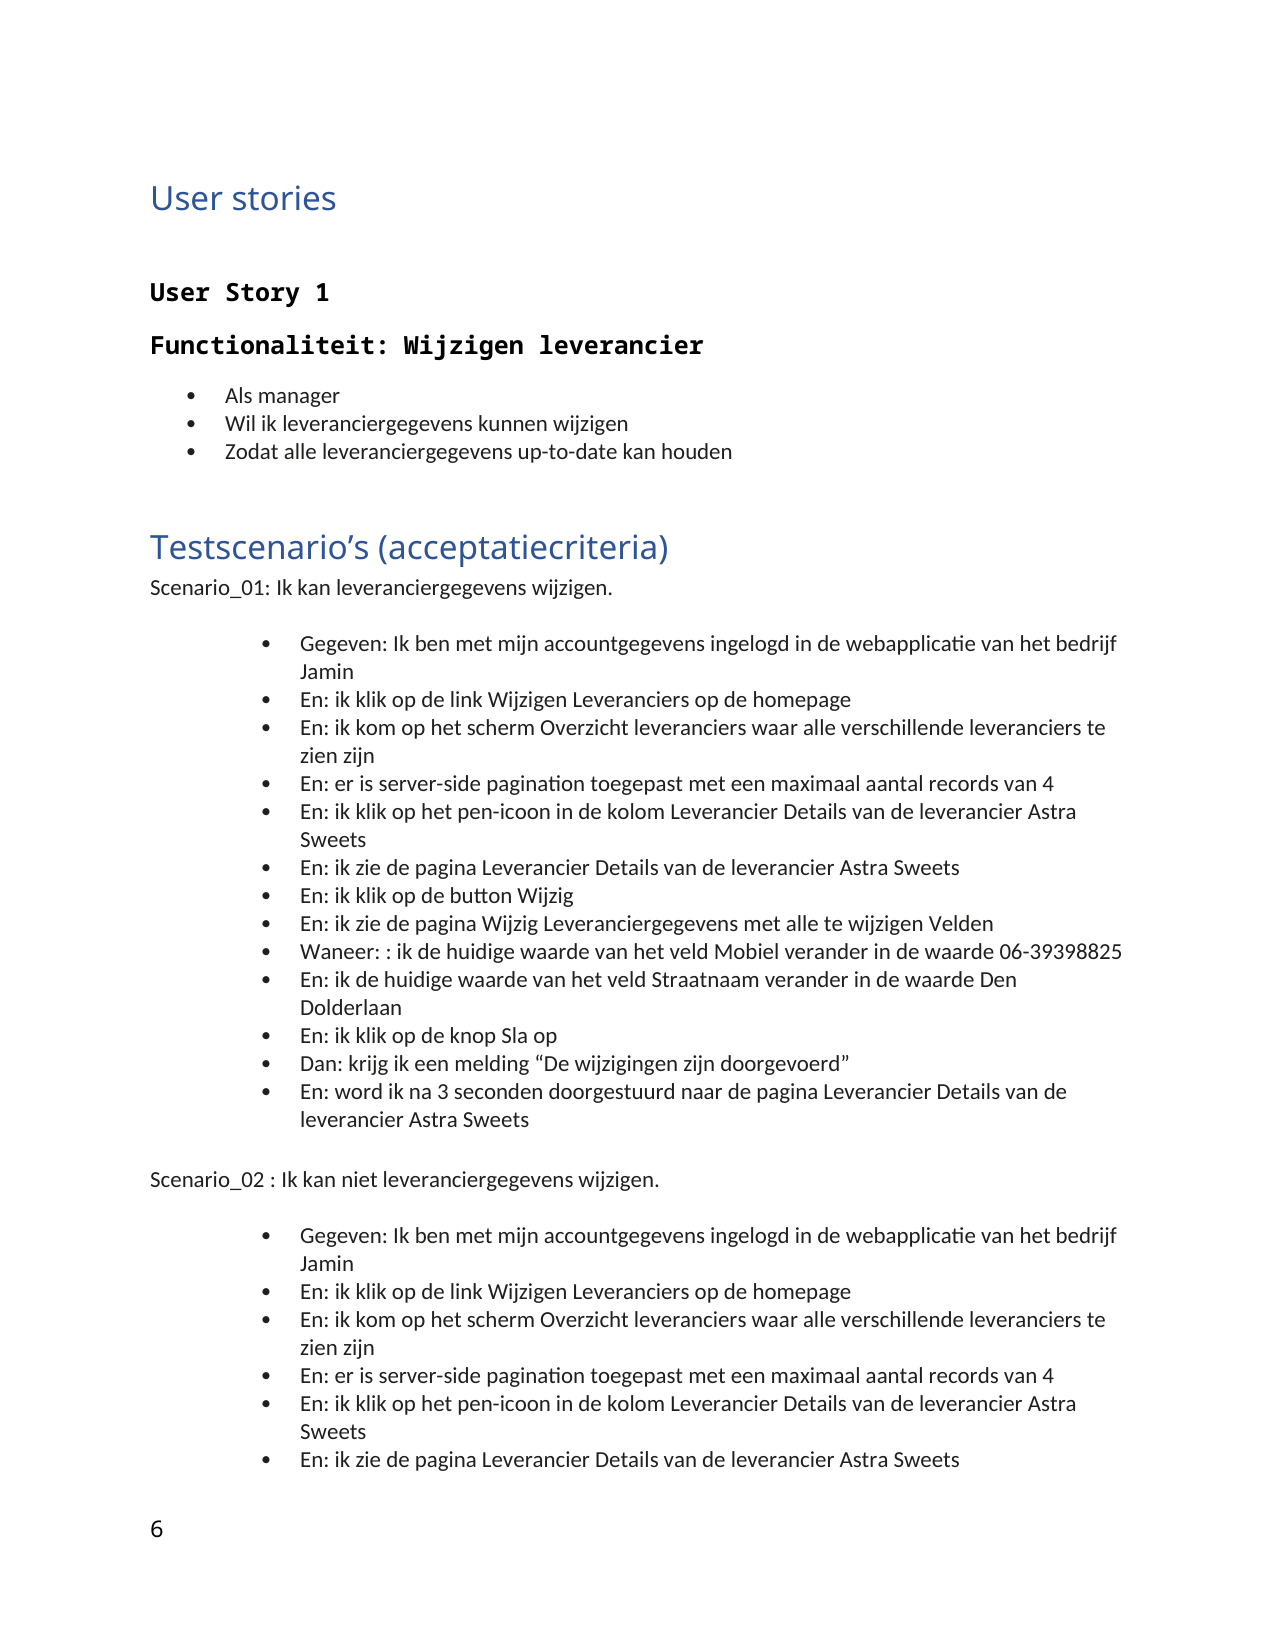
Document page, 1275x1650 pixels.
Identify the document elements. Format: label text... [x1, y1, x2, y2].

subtitle Testscenario’s (acceptatiecriteria) [150, 524, 1125, 569]
list Als manager [187, 381, 1125, 409]
list En: ik zie de pagina Wijzig Leveranciergegevens met alle te wijzigen Velden [262, 909, 1125, 937]
list En: er is server-side pagination toegepast met een maximaal aantal records van 4 [262, 769, 1125, 797]
text Scenario_02 : Ik kan niet leveranciergegevens wijzigen. [150, 1165, 1125, 1193]
list En: word ik na 3 seconden doorgestuurd naar de pagina Leverancier Details van de leverancier Astra Sweets [262, 1077, 1125, 1165]
text Scenario_01: Ik kan leveranciergegevens wijzigen. [150, 573, 1125, 601]
list Waneer: : ik de huidige waarde van het veld Mobiel verander in de waarde 06-39398825 [262, 937, 1125, 965]
list En: ik kom op het scherm Overzicht leveranciers waar alle verschillende leveranciers te zien zijn [262, 1305, 1125, 1361]
list Gegeven: Ik ben met mijn accountgegevens ingelogd in de webapplicatie van het bedrijf Jamin [262, 629, 1125, 685]
list En: ik zie de pagina Leverancier Details van de leverancier Astra Sweets [262, 1445, 1125, 1473]
list En: ik klik op de knop Sla op [262, 1021, 1125, 1049]
list Wil ik leveranciergegevens kunnen wijzigen [187, 409, 1125, 437]
list En: ik klik op de link Wijzigen Leveranciers op de homepage [262, 1277, 1125, 1305]
text User Story 1 [150, 274, 1125, 308]
list Dan: krijg ik een melding “De wijzigingen zijn doorgevoerd” [262, 1049, 1125, 1077]
list En: ik klik op het pen-icoon in de kolom Leverancier Details van de leverancier Astra Sweets [262, 1389, 1125, 1445]
list Gegeven: Ik ben met mijn accountgegevens ingelogd in de webapplicatie van het bedrijf Jamin [262, 1221, 1125, 1277]
list En: ik klik op de link Wijzigen Leveranciers op de homepage [262, 685, 1125, 713]
list En: ik klik op het pen-icoon in de kolom Leverancier Details van de leverancier Astra Sweets [262, 797, 1125, 853]
list En: ik klik op de button Wijzig [262, 881, 1125, 909]
list En: ik de huidige waarde van het veld Straatnaam verander in de waarde Den Dolderlaan [262, 965, 1125, 1021]
list Zodat alle leveranciergegevens up-to-date kan houden [187, 437, 1125, 465]
list En: er is server-side pagination toegepast met een maximaal aantal records van 4 [262, 1361, 1125, 1389]
subtitle User stories [150, 175, 1125, 220]
list En: ik zie de pagina Leverancier Details van de leverancier Astra Sweets [262, 853, 1125, 881]
list En: ik kom op het scherm Overzicht leveranciers waar alle verschillende leveranciers te zien zijn [262, 713, 1125, 769]
text Functionaliteit: Wijzigen leverancier [150, 328, 1125, 362]
